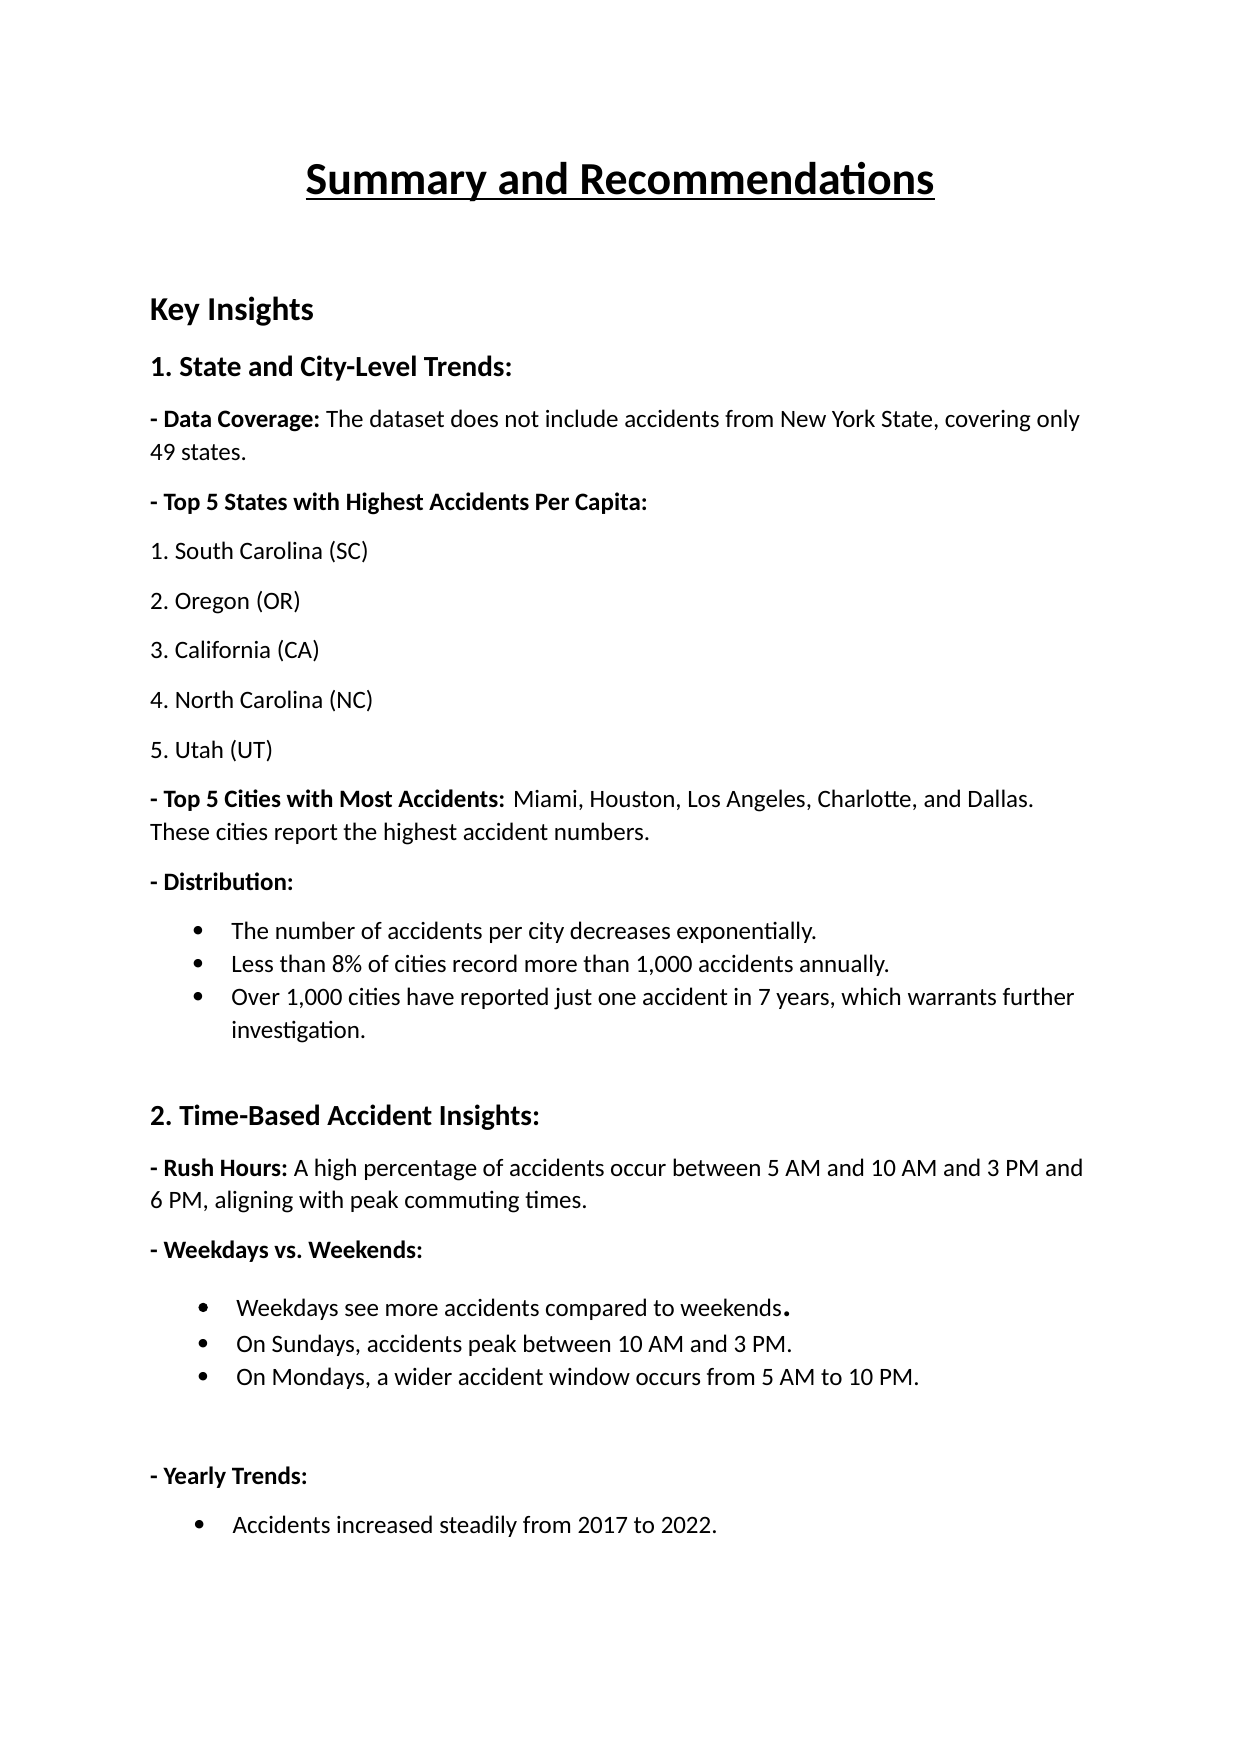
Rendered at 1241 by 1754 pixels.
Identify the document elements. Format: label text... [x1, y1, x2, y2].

text Key Insights [150, 288, 1090, 328]
list Less than 8% of cities record more than 1,000 accidents annually. [194, 948, 1090, 979]
text 1. South Carolina (SC) [150, 535, 1090, 566]
list Weekdays see more accidents compared to weekends. [199, 1284, 1090, 1324]
text - Distribution: [150, 866, 1090, 896]
text 3. California (CA) [150, 634, 1090, 665]
list Over 1,000 cities have reported just one accident in 7 years, which warrants further investigation. [194, 981, 1090, 1045]
text Summary and Recommendations [150, 150, 1090, 206]
text - Weekdays vs. Weekends: [150, 1234, 1090, 1265]
text - Yearly Trends: [150, 1460, 1090, 1490]
text 4. North Carolina (NC) [150, 684, 1090, 715]
text 2. Time-Based Accident Insights: [150, 1097, 1090, 1132]
text 5. Utah (UT) [150, 734, 1090, 764]
list The number of accidents per city decreases exponentially. [194, 915, 1090, 946]
list On Mondays, a wider accident window occurs from 5 AM to 10 PM. [199, 1361, 1090, 1391]
text 1. State and City-Level Trends: [150, 348, 1090, 384]
text - Top 5 States with Highest Accidents Per Capita: [150, 486, 1090, 516]
list On Sundays, accidents peak between 10 AM and 3 PM. [199, 1328, 1090, 1358]
list Accidents increased steadily from 2017 to 2022. [195, 1509, 1090, 1540]
text - Rush Hours: A high percentage of accidents occur between 5 AM and 10 AM and 3 PM and 6 PM, aligning with peak commuting times. [150, 1152, 1090, 1215]
text - Data Coverage: The dataset does not include accidents from New York State, covering only 49 states. [150, 403, 1090, 467]
text - Top 5 Cities with Most Accidents: Miami, Houston, Los Angeles, Charlotte, and Dallas. These cities report the highest accident numbers. [150, 783, 1090, 847]
text 2. Oregon (OR) [150, 585, 1090, 616]
